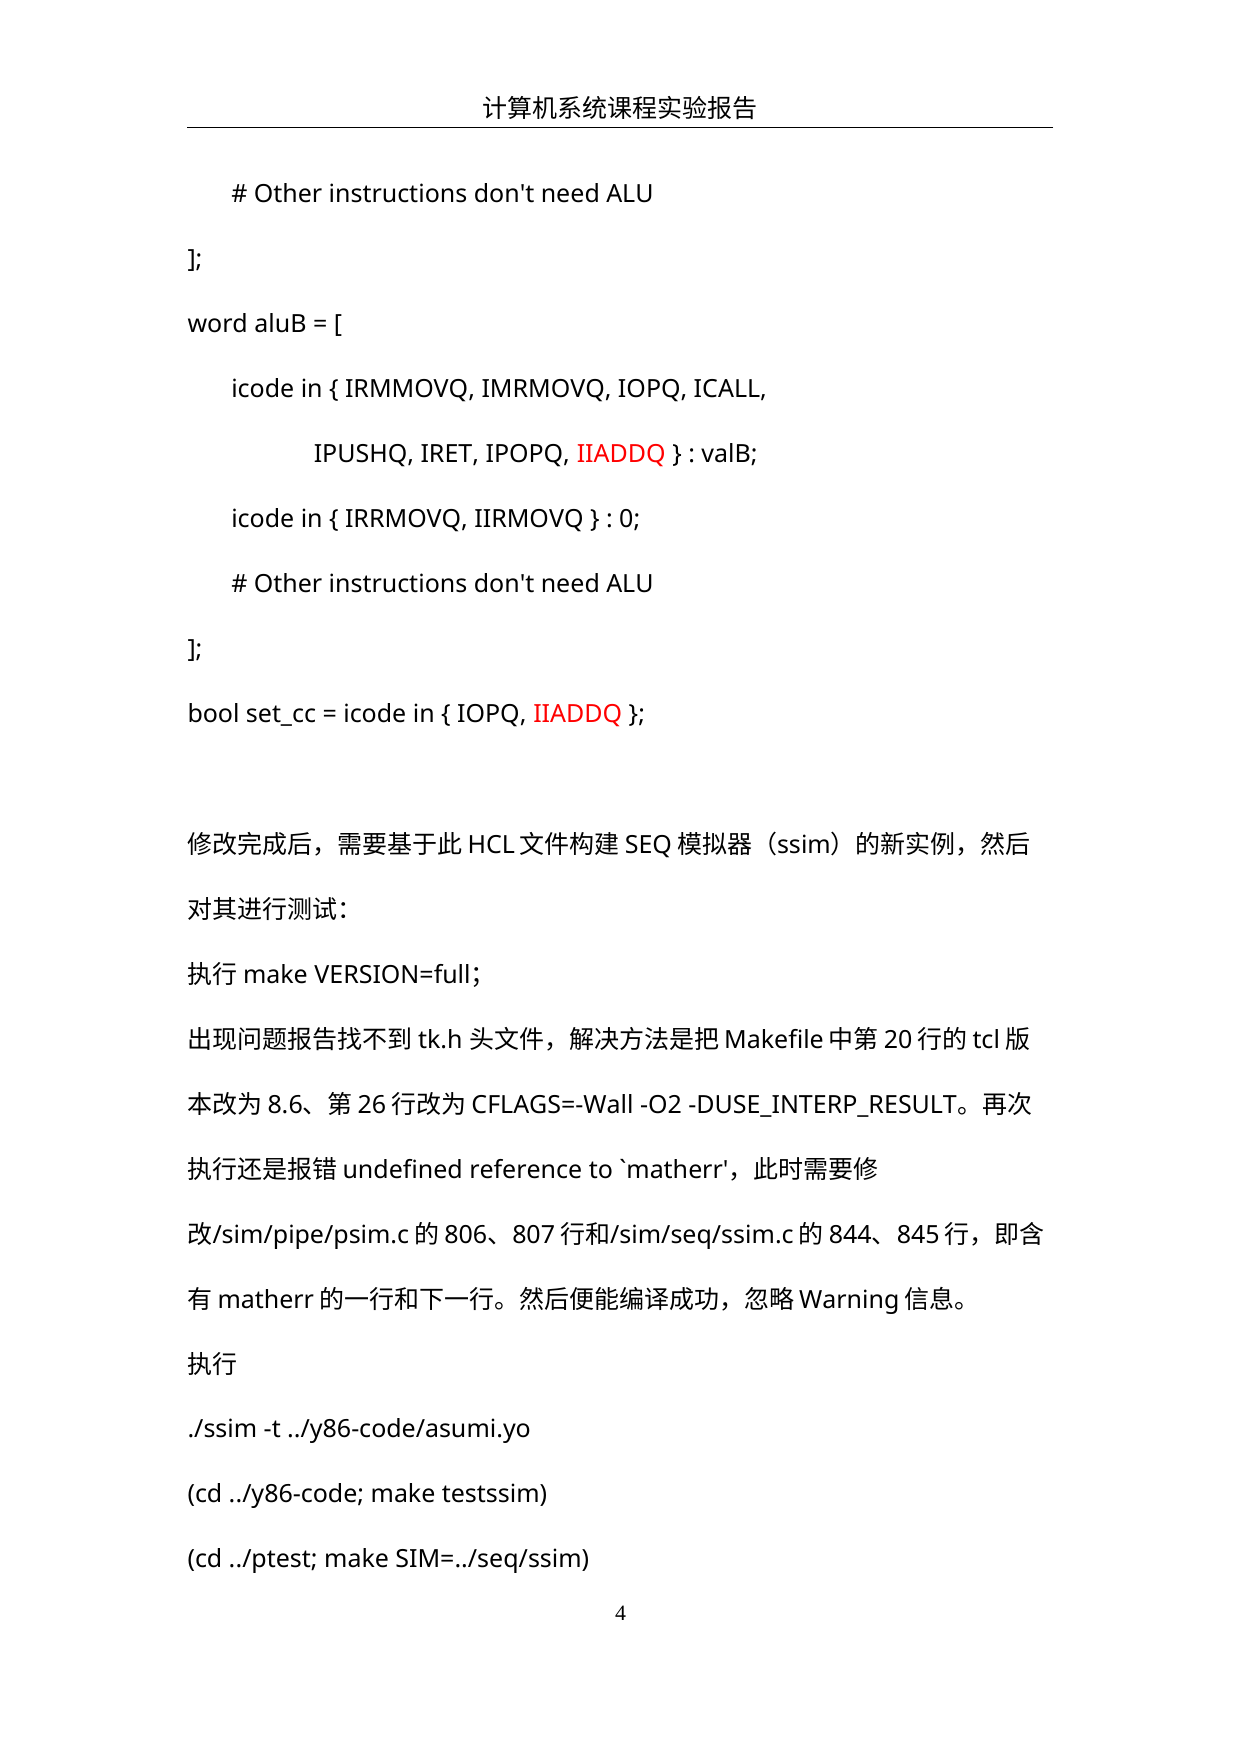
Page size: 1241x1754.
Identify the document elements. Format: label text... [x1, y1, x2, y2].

text ]; [187, 225, 1053, 290]
text 修改完成后，需要基于此HCL文件构建SEQ模拟器（ssim）的新实例，然后对其进行测试： [187, 810, 1053, 940]
text # Other instructions don't need ALU [187, 550, 1053, 615]
text ./ssim -t ../y86-code/asumi.yo [187, 1395, 1053, 1460]
text # Other instructions don't need ALU [187, 160, 1053, 225]
text 执行 make VERSION=full； [187, 940, 1053, 1005]
text word aluB = [ [187, 290, 1053, 355]
text (cd ../ptest; make SIM=../seq/ssim) [187, 1525, 1053, 1590]
text (cd ../y86-code; make testssim) [187, 1460, 1053, 1525]
text 出现问题报告找不到 tk.h 头文件，解决方法是把Makefile中第20行的tcl版本改为8.6、第26行改为CFLAGS=-Wall -O2 -DUSE_INTERP_RESULT。再次执行还是报错undefined reference to `matherr'，此时需要修改/sim/pipe/psim.c的806、807行和/sim/seq/ssim.c的844、845行，即含有matherr的一行和下一行。然后便能编译成功，忽略Warning信息。 [187, 1005, 1053, 1330]
text IPUSHQ, IRET, IPOPQ, IIADDQ } : valB; [187, 420, 1053, 485]
text icode in { IRRMOVQ, IIRMOVQ } : 0; [187, 485, 1053, 550]
text ]; [187, 615, 1053, 680]
text icode in { IRMMOVQ, IMRMOVQ, IOPQ, ICALL, [187, 355, 1053, 420]
text bool set_cc = icode in { IOPQ, IIADDQ }; [187, 680, 1053, 745]
text 执行 [187, 1330, 1053, 1395]
